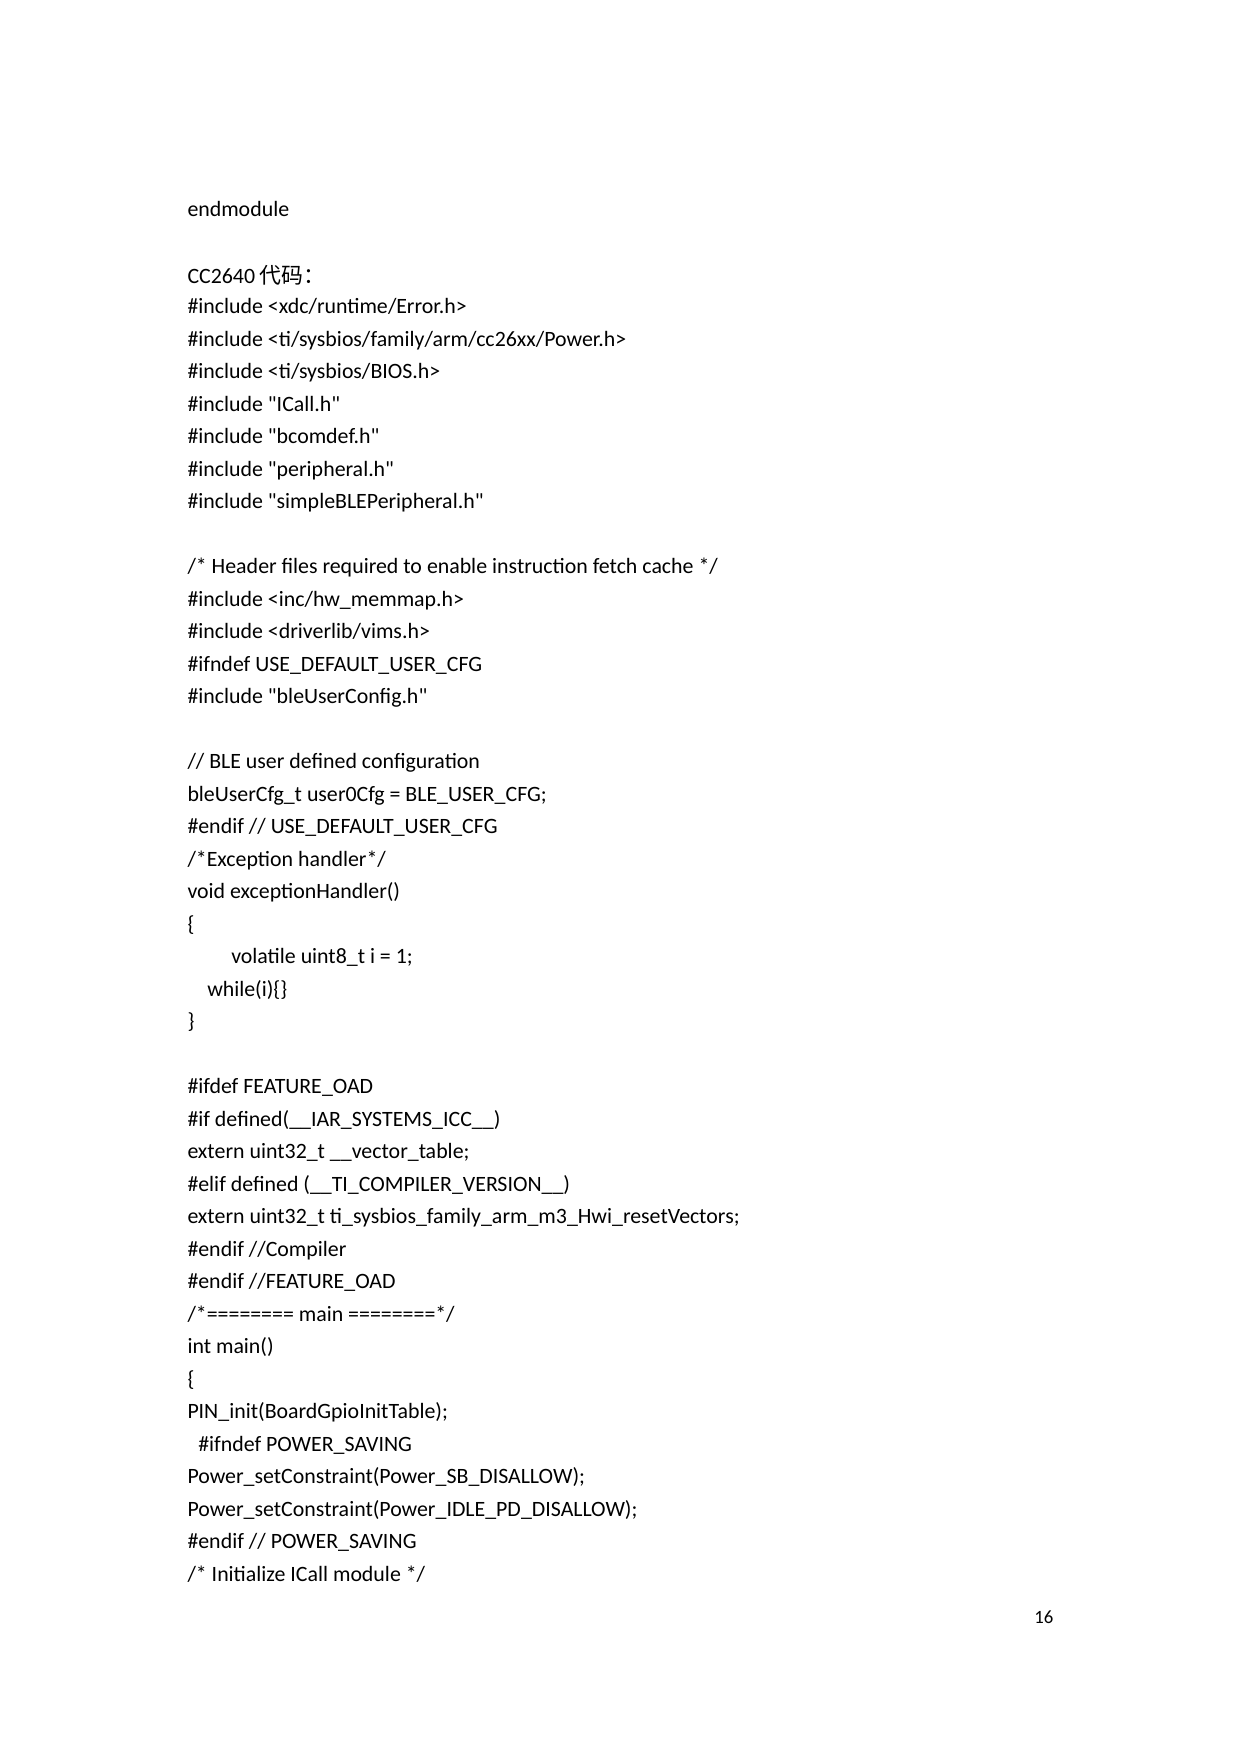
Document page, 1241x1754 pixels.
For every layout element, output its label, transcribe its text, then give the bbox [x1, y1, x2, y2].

text #include <xdc/runtime/Error.h> [187, 290, 1053, 322]
text int main() [187, 1330, 1053, 1362]
text #include <ti/sysbios/family/arm/cc26xx/Power.h> [187, 322, 1053, 355]
text #ifndef POWER_SAVING [187, 1427, 1053, 1460]
text /*Exception handler*/ [187, 842, 1053, 875]
text #ifndef USE_DEFAULT_USER_CFG [187, 647, 1053, 680]
text #if defined(__IAR_SYSTEMS_ICC__) [187, 1102, 1053, 1135]
text #include <inc/hw_memmap.h> [187, 582, 1053, 615]
text #elif defined (__TI_COMPILER_VERSION__) [187, 1167, 1053, 1200]
text void exceptionHandler() [187, 875, 1053, 907]
text while(i){} [187, 972, 1053, 1005]
text /*======== main ========*/ [187, 1297, 1053, 1330]
text PIN_init(BoardGpioInitTable); [187, 1395, 1053, 1427]
text Power_setConstraint(Power_IDLE_PD_DISALLOW); [187, 1492, 1053, 1525]
text #include "simpleBLEPeripheral.h" [187, 485, 1053, 517]
text endmodule [187, 192, 1053, 225]
text extern uint32_t __vector_table; [187, 1135, 1053, 1167]
text { [187, 1362, 1053, 1395]
text volatile uint8_t i = 1; [187, 940, 1053, 972]
text #include <ti/sysbios/BIOS.h> [187, 355, 1053, 387]
text Power_setConstraint(Power_SB_DISALLOW); [187, 1460, 1053, 1492]
text CC2640代码： [187, 257, 1053, 290]
text #include "peripheral.h" [187, 452, 1053, 485]
text #ifdef FEATURE_OAD [187, 1070, 1053, 1102]
text #include "bleUserConfig.h" [187, 680, 1053, 712]
text bleUserCfg_t user0Cfg = BLE_USER_CFG; [187, 777, 1053, 810]
text // BLE user defined configuration [187, 745, 1053, 777]
text #endif // POWER_SAVING [187, 1525, 1053, 1557]
text #include <driverlib/vims.h> [187, 615, 1053, 647]
text } [187, 1005, 1053, 1037]
text /* Header files required to enable instruction fetch cache */ [187, 550, 1053, 582]
text #include "ICall.h" [187, 387, 1053, 420]
text #include "bcomdef.h" [187, 420, 1053, 452]
text #endif // USE_DEFAULT_USER_CFG [187, 810, 1053, 842]
text extern uint32_t ti_sysbios_family_arm_m3_Hwi_resetVectors; [187, 1200, 1053, 1232]
text /* Initialize ICall module */ [187, 1557, 1053, 1590]
text { [187, 907, 1053, 940]
text #endif //Compiler [187, 1232, 1053, 1265]
text #endif //FEATURE_OAD [187, 1265, 1053, 1297]
